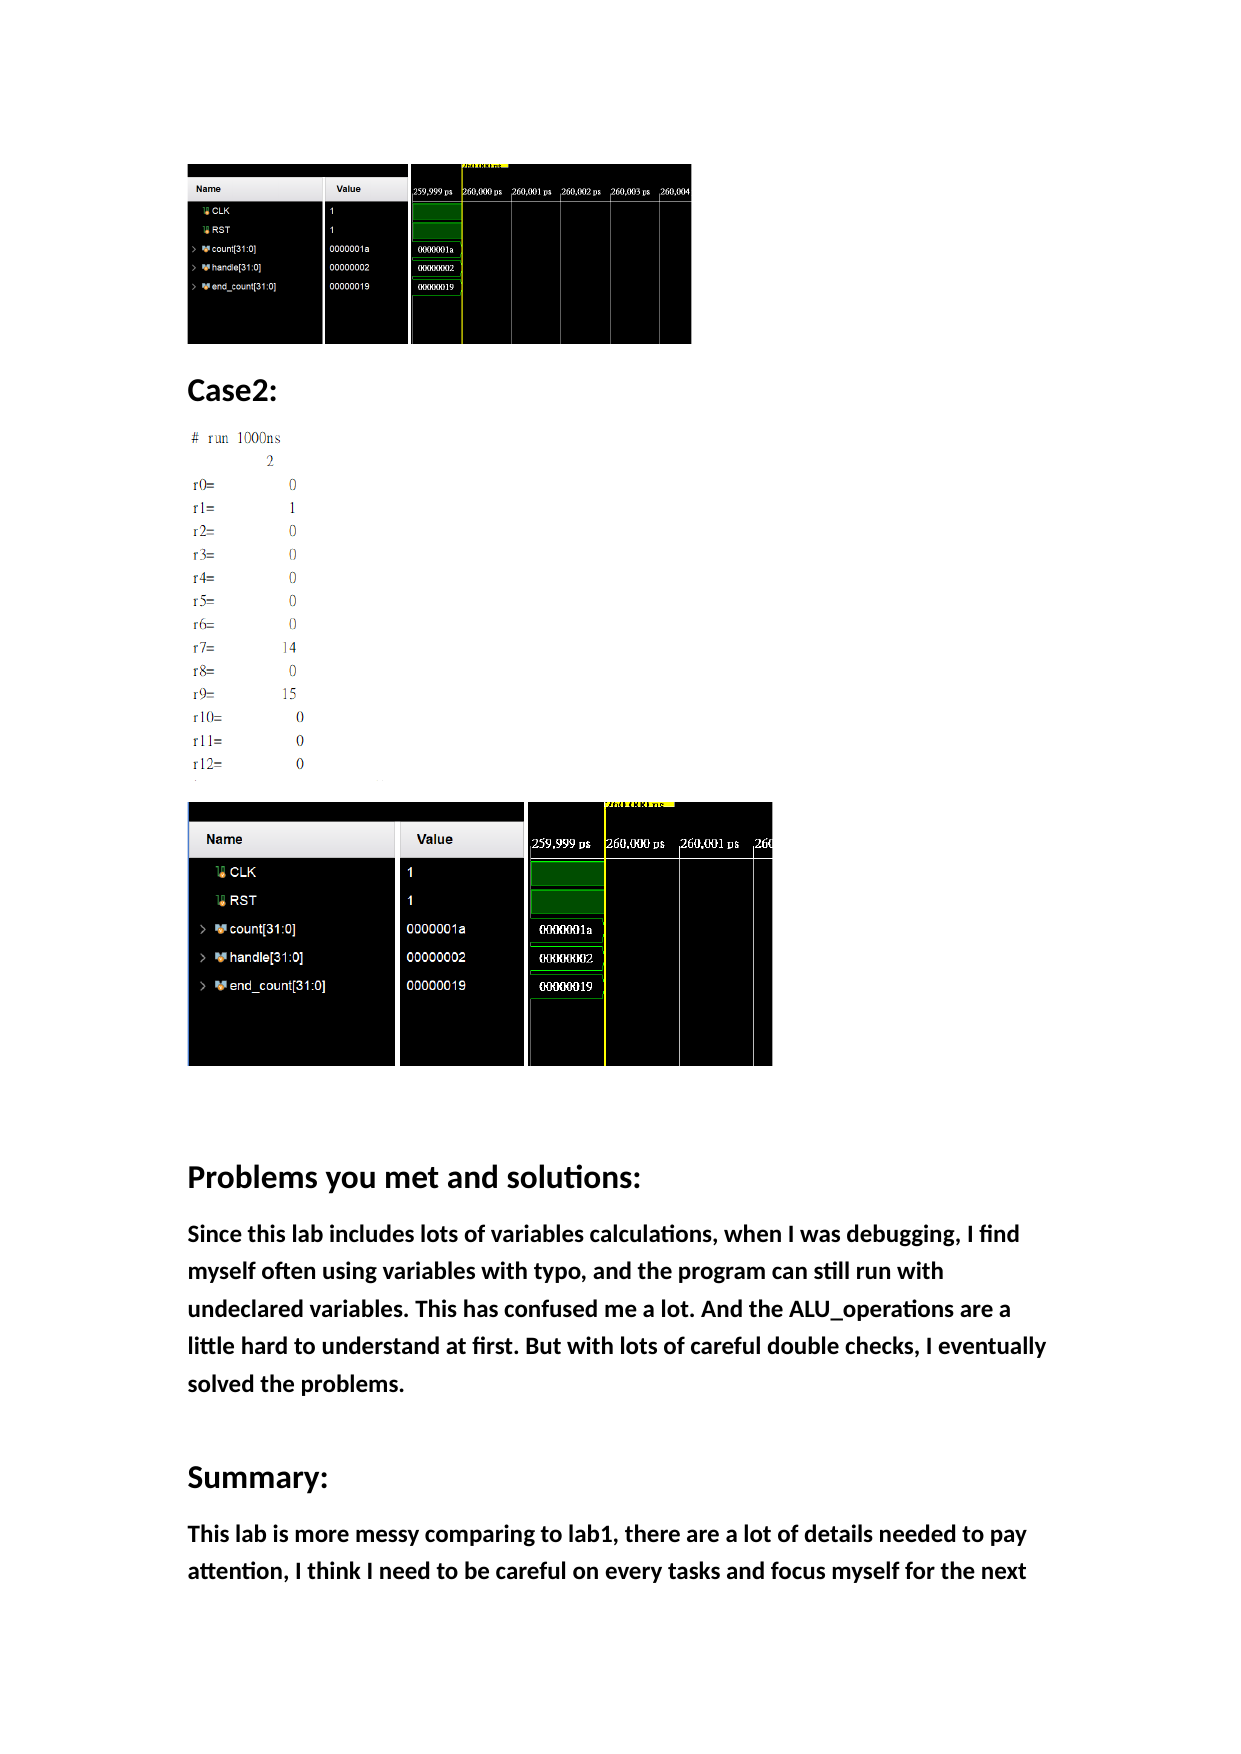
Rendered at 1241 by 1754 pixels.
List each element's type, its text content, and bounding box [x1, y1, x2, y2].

text Problems you met and solutions: [187, 1139, 1053, 1214]
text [187, 1514, 1053, 1589]
text Case2: [187, 352, 1053, 427]
picture [187, 802, 773, 1066]
text Summary: [187, 1439, 1053, 1514]
picture [187, 164, 692, 344]
picture [187, 427, 467, 781]
text Since this lab includes lots of variables calculations, when I was debugging, I find myself often using variables with typo, and the program can still run with undeclared variables. This has confused me a lot. And the ALU_operations are a little hard to understand at first. But with lots of careful double checks, I eventually solved the problems. [187, 1214, 1053, 1402]
